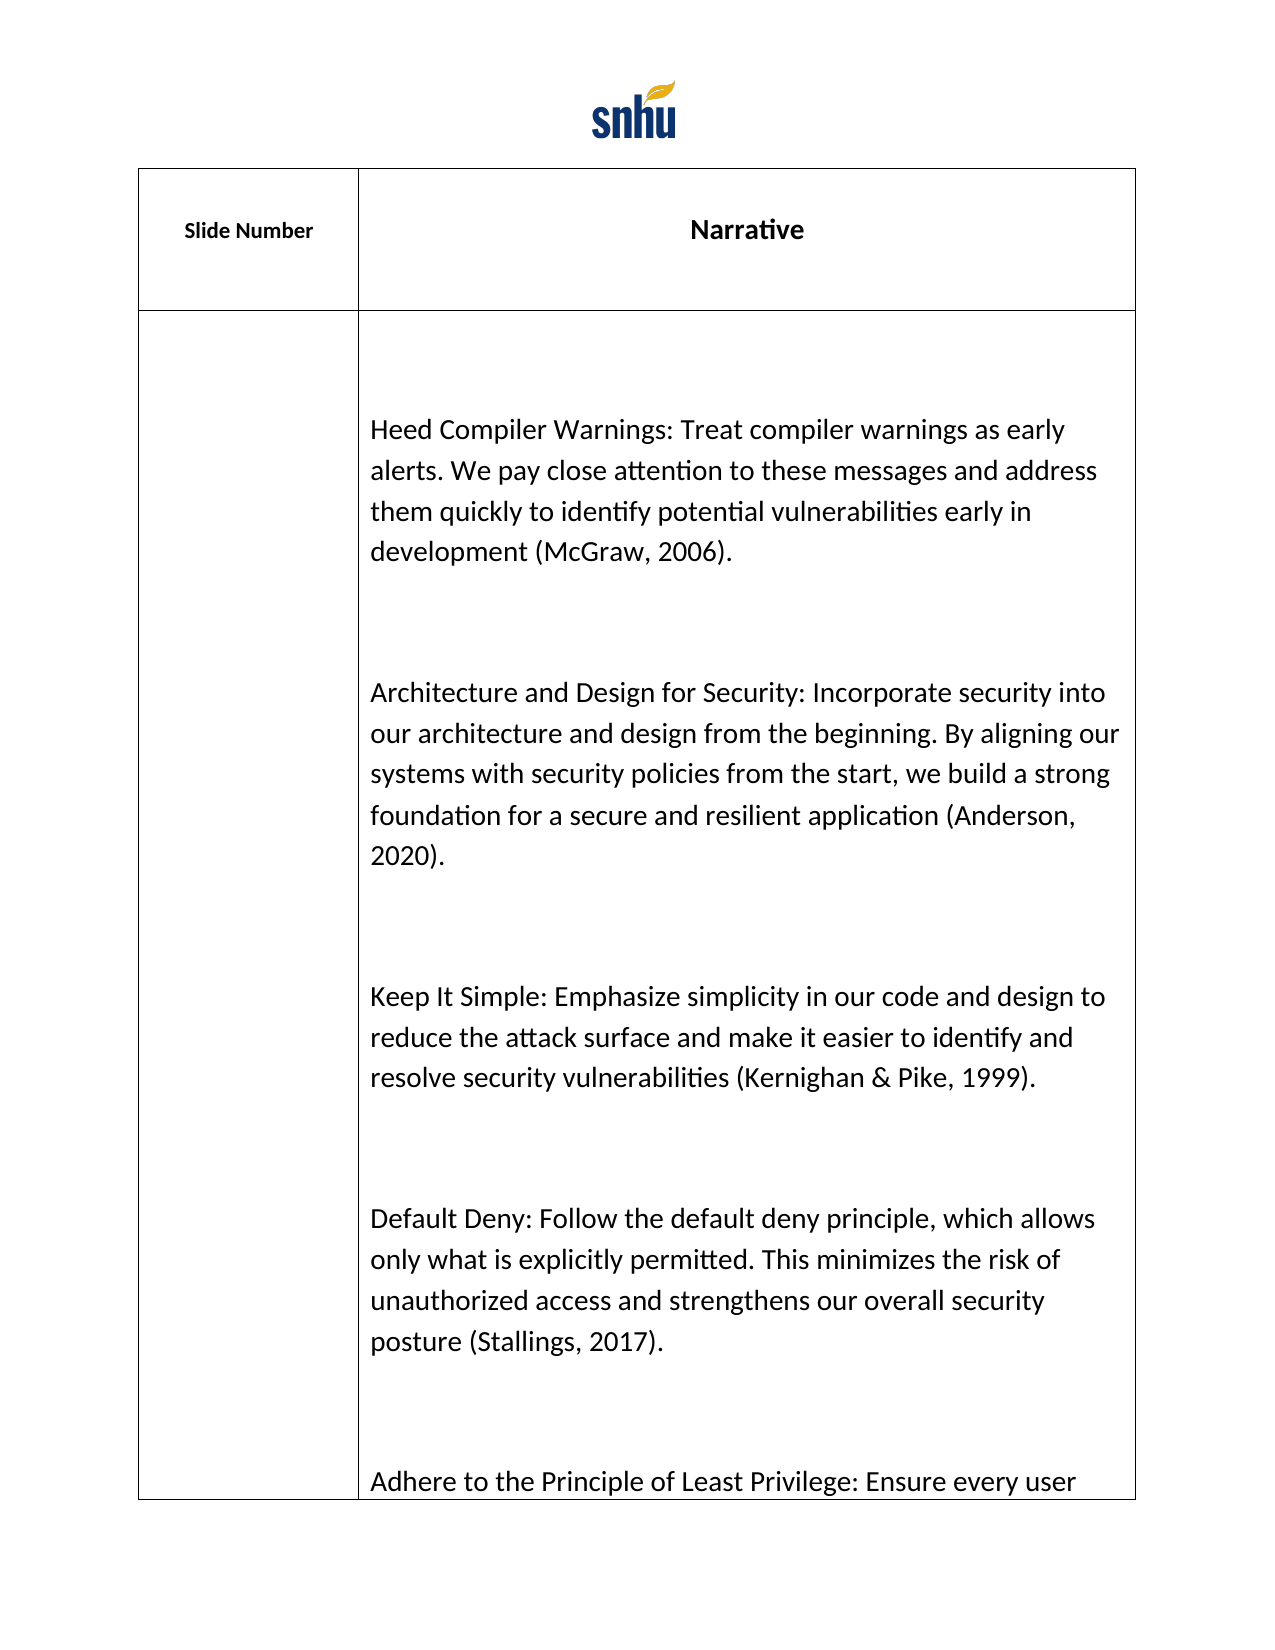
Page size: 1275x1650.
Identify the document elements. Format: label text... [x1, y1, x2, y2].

table_header Narrative [359, 169, 1135, 310]
table_header Slide Number [139, 169, 358, 310]
picture [573, 75, 702, 147]
table_cell 4 [139, 311, 358, 1498]
